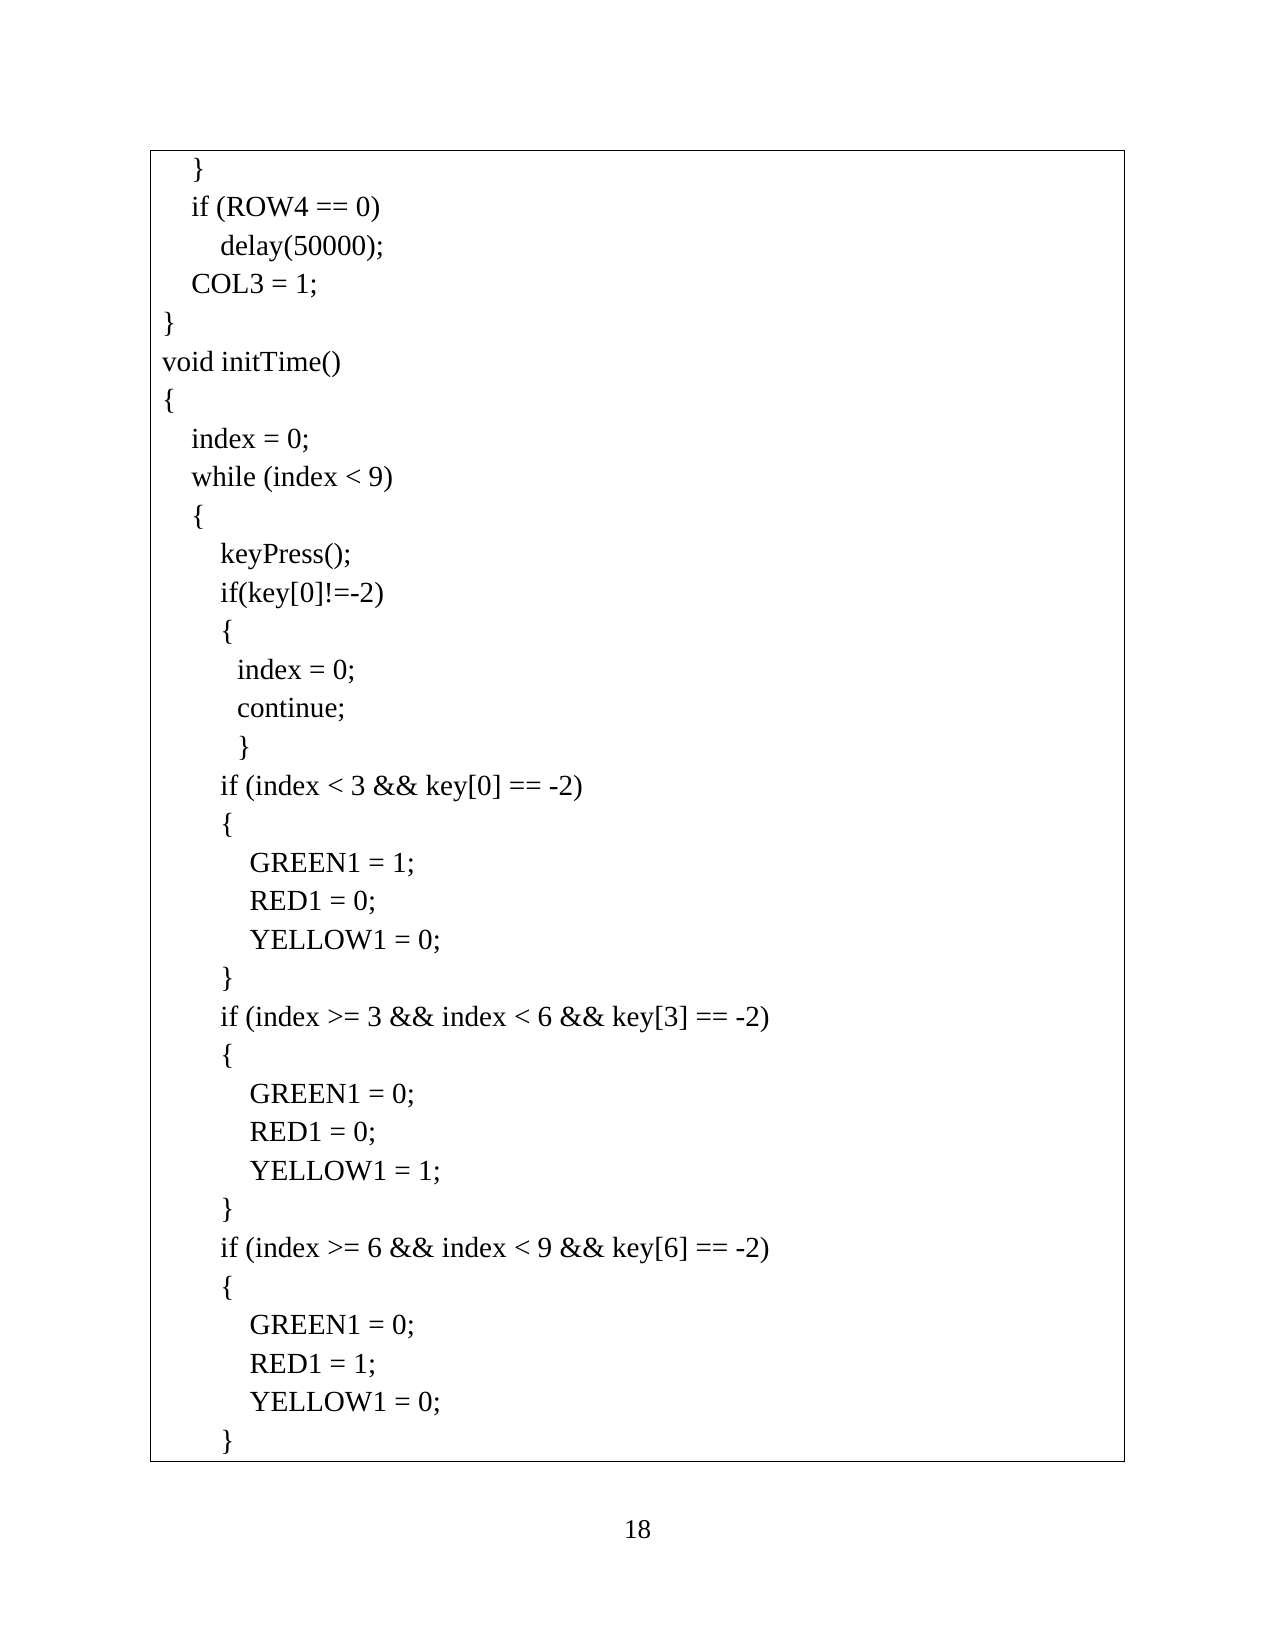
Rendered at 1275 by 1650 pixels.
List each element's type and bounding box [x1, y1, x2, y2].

table_header [151, 151, 1124, 1461]
